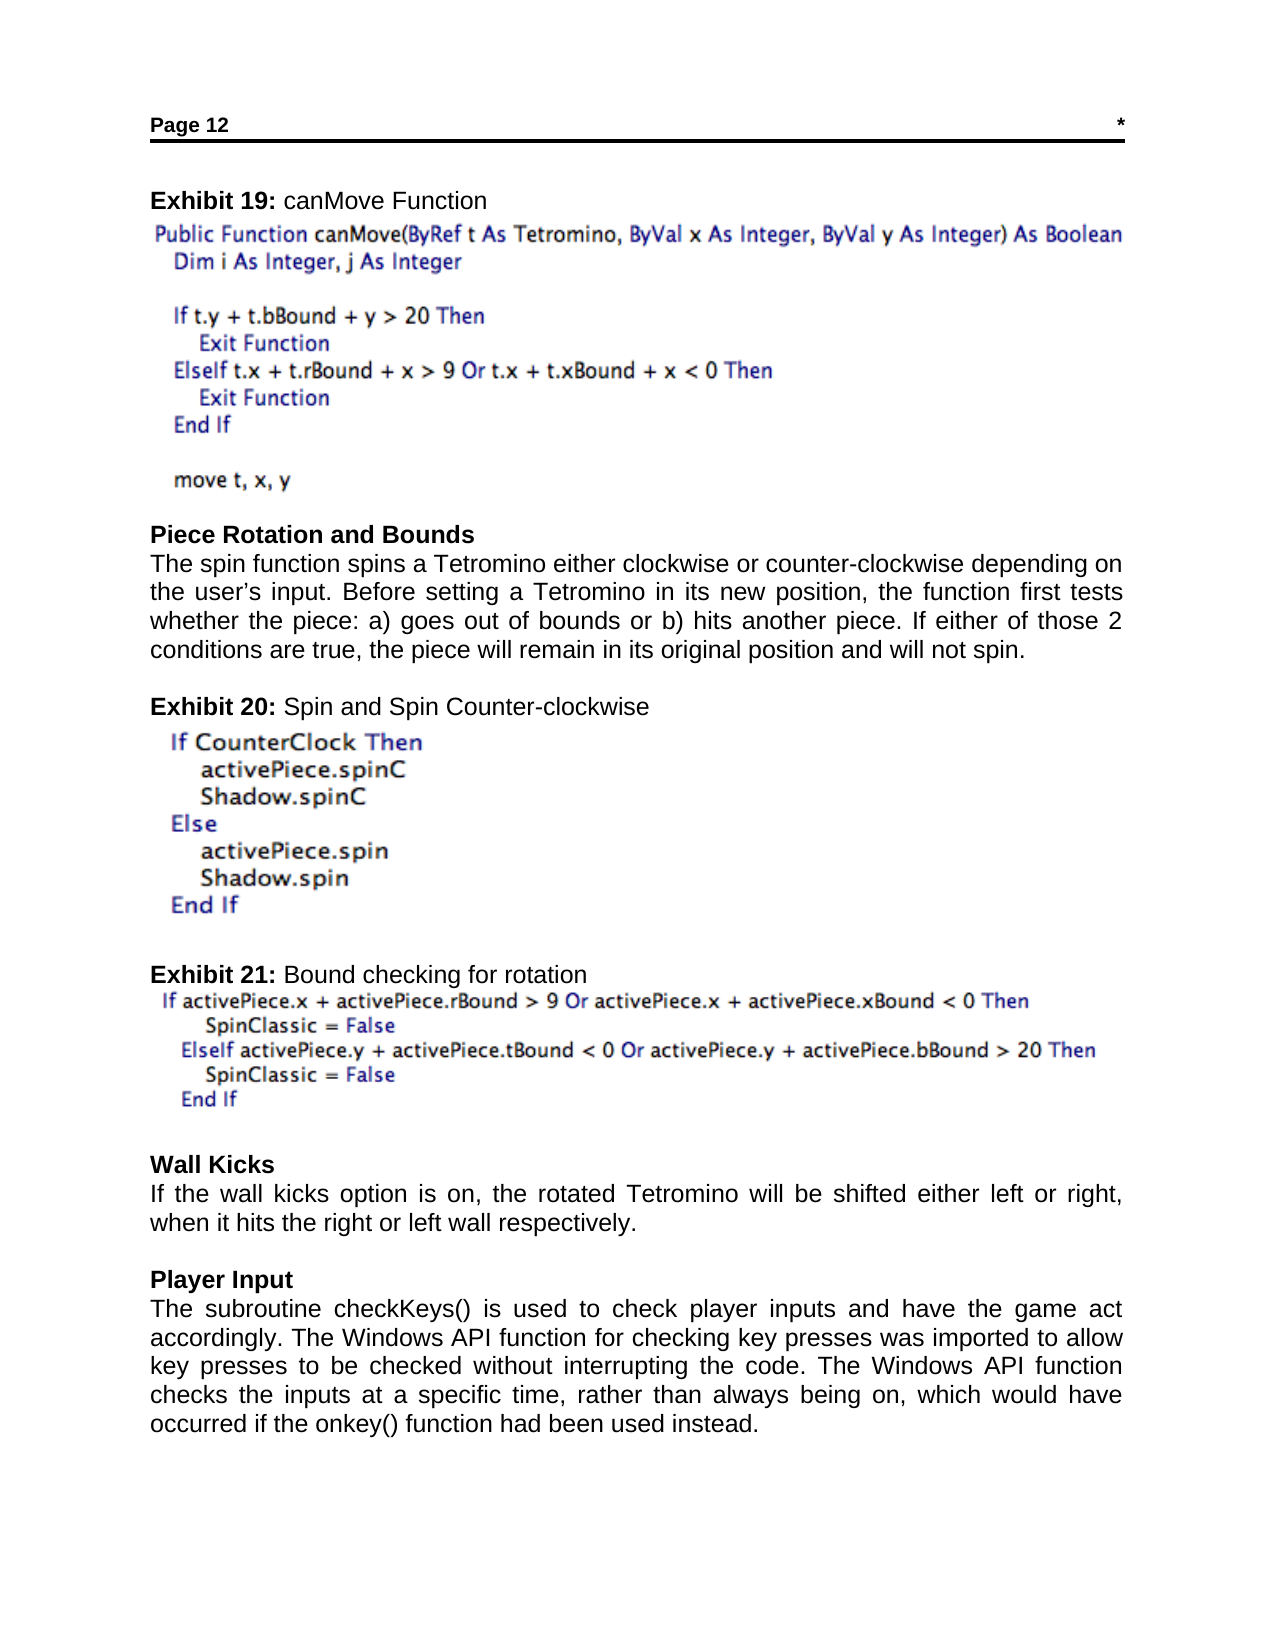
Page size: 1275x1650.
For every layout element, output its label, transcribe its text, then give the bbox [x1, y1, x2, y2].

text Exhibit 19: canMove Function [150, 186, 1125, 215]
text The spin function spins a Tetromino either clockwise or counter-clockwise depending on the user’s input. Before setting a Tetromino in its new position, the function first tests whether the piece: a) goes out of bounds or b) hits another piece. If either of those 2 conditions are true, the piece will remain in its original position and will not spin. [150, 548, 1125, 663]
text Exhibit 21: Bound checking for rotation [150, 960, 1125, 989]
text Piece Rotation and Bounds [150, 520, 1125, 548]
text Player Input [150, 1265, 1125, 1294]
text The subroutine checkKeys() is used to check player inputs and have the game act accordingly. The Windows API function for checking key presses was imported to allow key presses to be checked without interrupting the code. The Windows API function checks the inputs at a specific time, rather than always being on, which would have occurred if the onkey() function had been used instead. [150, 1294, 1125, 1438]
text If the wall kicks option is on, the rotated Tetromino will be shifted either left or right, when it hits the right or left wall respectively. [150, 1179, 1125, 1236]
picture [150, 215, 1202, 520]
text Wall Kicks [150, 1150, 1125, 1179]
text Exhibit 20: Spin and Spin Counter-clockwise [150, 692, 1125, 721]
picture [150, 989, 1182, 1122]
picture [150, 721, 548, 932]
